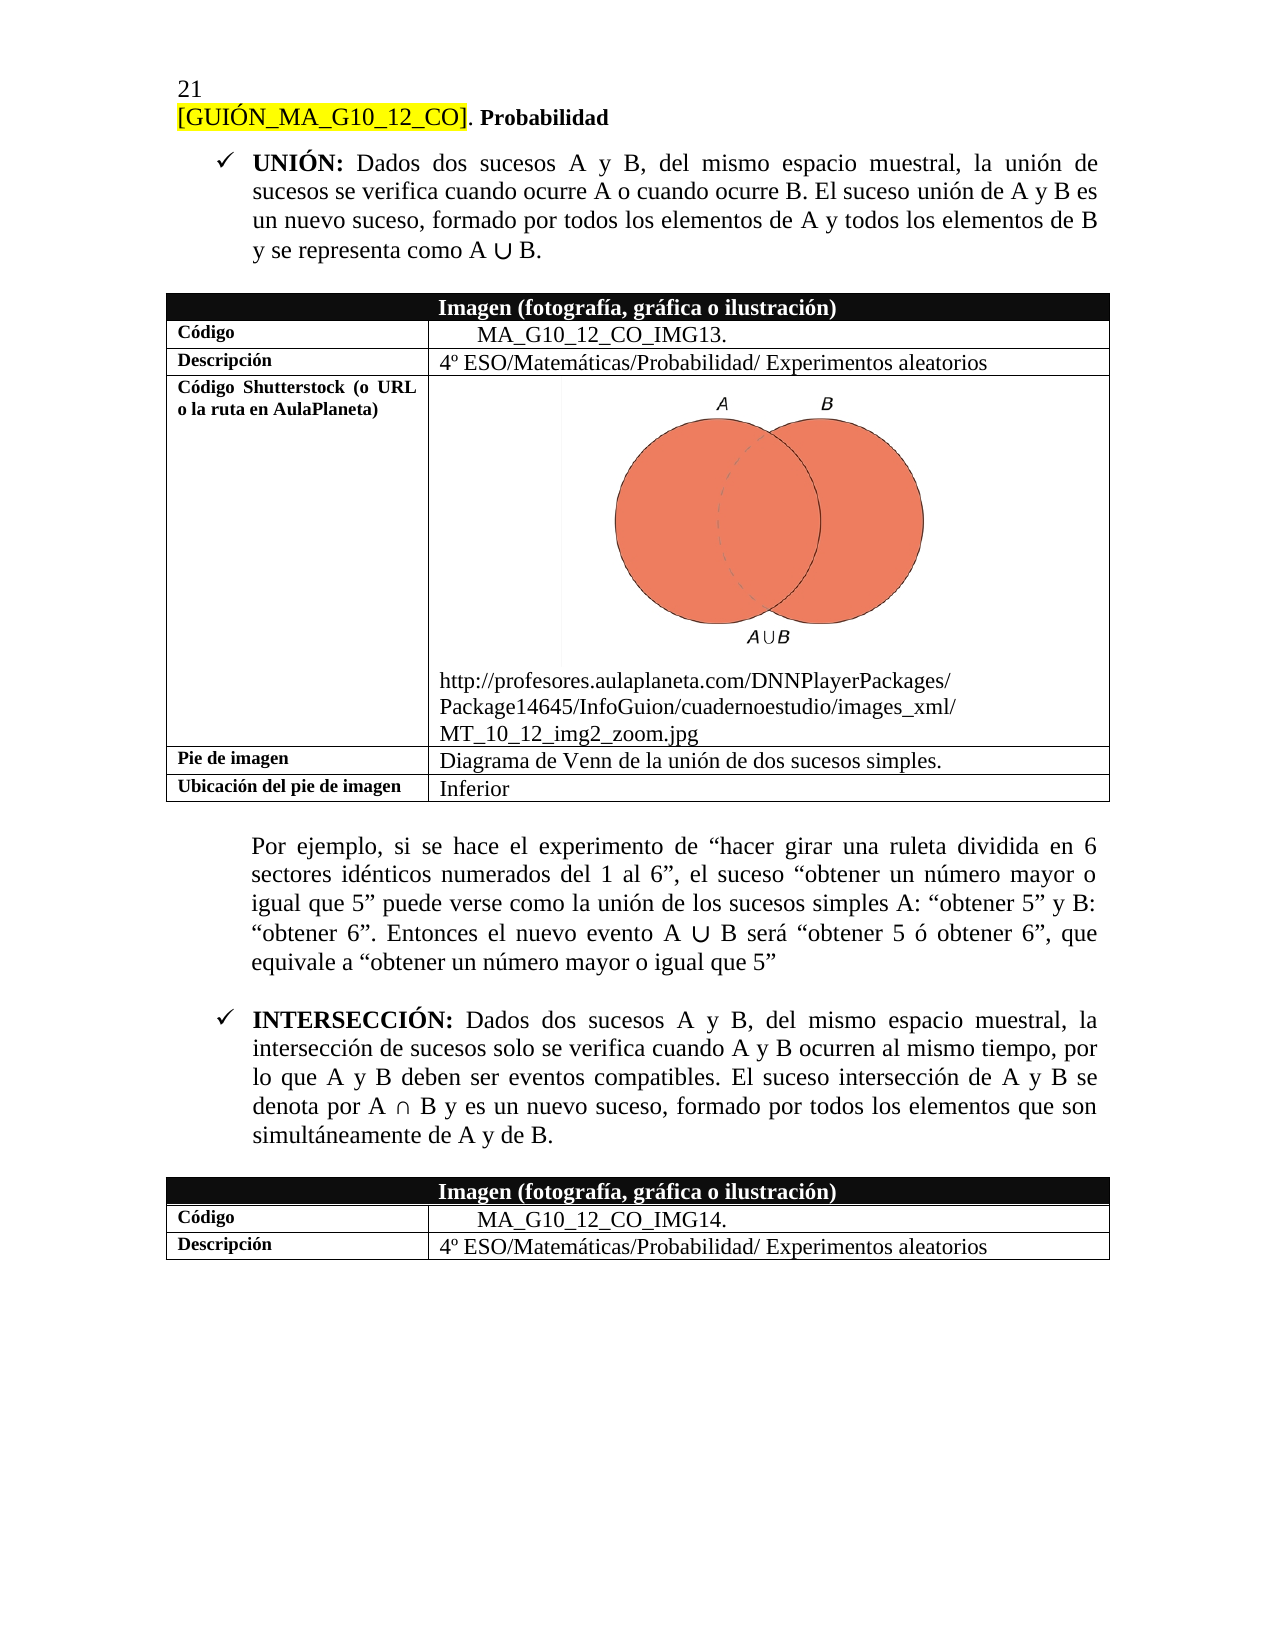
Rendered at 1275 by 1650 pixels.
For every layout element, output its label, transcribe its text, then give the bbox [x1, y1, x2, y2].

table_cell [429, 1206, 1109, 1232]
text Por ejemplo, si se hace el experimento de “hacer girar una ruleta dividida en 6 sectores idénticos numerados del 1 al 6”, el suceso “obtener un número mayor o igual que 5” puede verse como la unión de los sucesos simples A: “obtener 5” y B: “obtener 6”. Entonces el nuevo evento A ∪ B será “obtener 5 ó obtener 6”, que equivale a “obtener un número mayor o igual que 5” [251, 831, 1098, 976]
table_cell Descripción [167, 1233, 428, 1259]
table_cell Código [167, 1206, 428, 1232]
picture [561, 376, 976, 667]
table_cell Pie de imagen [167, 747, 428, 773]
list UNIÓN: Dados dos sucesos A y B, del mismo espacio muestral, la unión de sucesos se verifica cuando ocurre A o cuando ocurre B. El suceso unión de A y B es un nuevo suceso, formado por todos los elementos de A y todos los elementos de B y se representa como A ∪ B. [215, 148, 1098, 264]
table_cell Código Shutterstock (o URL o la ruta en AulaPlaneta) [167, 376, 428, 746]
table_cell 4º ESO/Matemáticas/Probabilidad/ Experimentos aleatorios [429, 1233, 1109, 1259]
table_cell Inferior [429, 775, 1109, 801]
table_cell http://profesores.aulaplaneta.com/DNNPlayerPackages/Package14645/InfoGuion/cuadernoestudio/images_xml/MT_10_12_img2_zoom.jpg [429, 376, 1109, 746]
table_cell [429, 321, 1109, 348]
table_cell Diagrama de Venn de la unión de dos sucesos simples. [429, 747, 1109, 773]
table_header Imagen (fotografía, gráfica o ilustración) [167, 294, 1109, 320]
list INTERSECCIÓN: Dados dos sucesos A y B, del mismo espacio muestral, la intersección de sucesos solo se verifica cuando A y B ocurren al mismo tiempo, por lo que A y B deben ser eventos compatibles. El suceso intersección de A y B se denota por A ∩ B y es un nuevo suceso, formado por todos los elementos que son simultáneamente de A y de B. [215, 1005, 1098, 1148]
table_cell Ubicación del pie de imagen [167, 775, 428, 801]
table_header Imagen (fotografía, gráfica o ilustración) [167, 1178, 1109, 1204]
table_cell 4º ESO/Matemáticas/Probabilidad/ Experimentos aleatorios [429, 349, 1109, 375]
table_cell Código [167, 321, 428, 348]
table_cell Descripción [167, 349, 428, 375]
